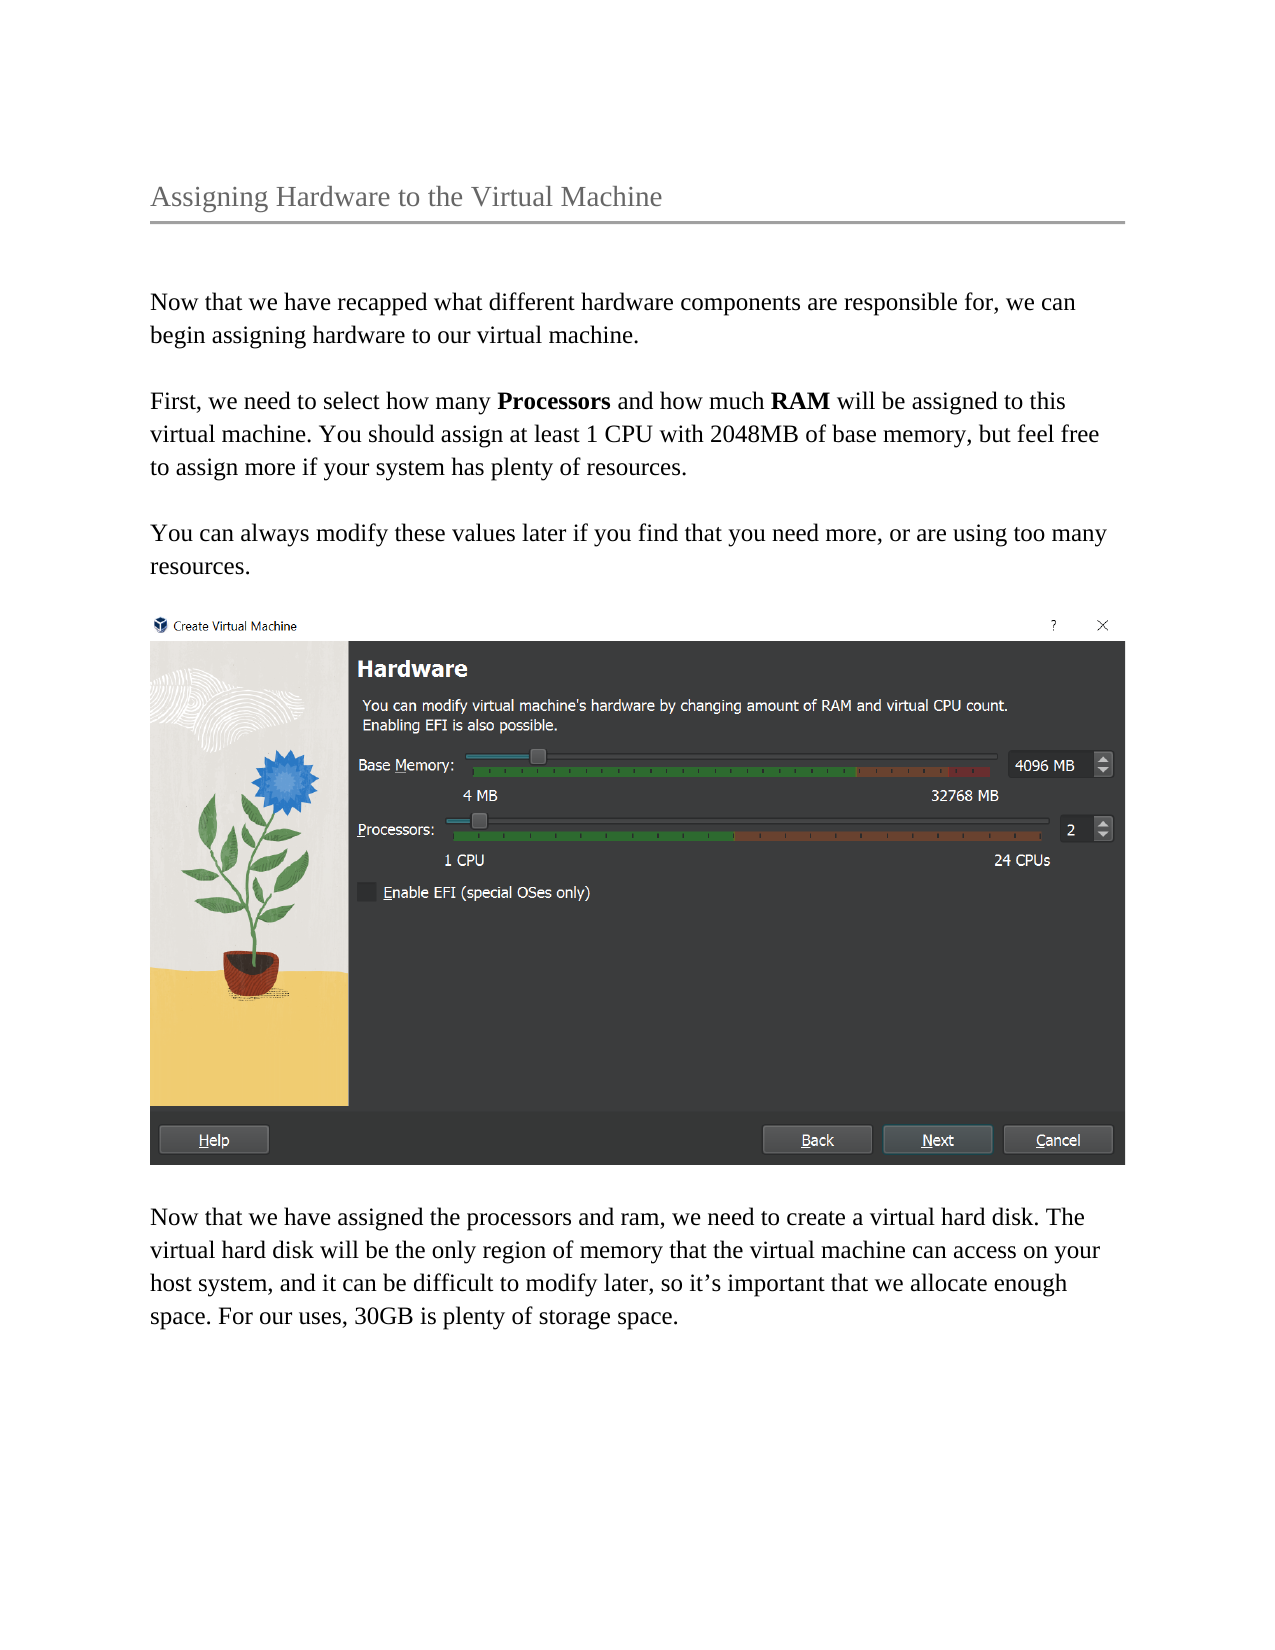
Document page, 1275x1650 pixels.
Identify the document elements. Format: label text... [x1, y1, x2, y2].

text Now that we have recapped what different hardware components are responsible for, we can begin assigning hardware to our virtual machine. [150, 287, 1125, 349]
text First, we need to select how many Processors and how much RAM will be assigned to this virtual machine. You should assign at least 1 CPU with 2048MB of base memory, but feel free to assign more if your system has plenty of resources. [150, 386, 1125, 481]
text You can always modify these values later if you find that you need more, or are using too many resources. [150, 518, 1125, 580]
text Now that we have assigned the processors and ram, we need to create a virtual hard disk. The virtual hard disk will be the only region of memory that the virtual machine can access on your host system, and it can be difficult to modify later, so it’s important that we allocate enough space. For our uses, 30GB is plenty of storage space. [150, 1202, 1125, 1329]
subtitle Assigning Hardware to the Virtual Machine [150, 179, 1125, 213]
picture [150, 614, 1125, 1165]
